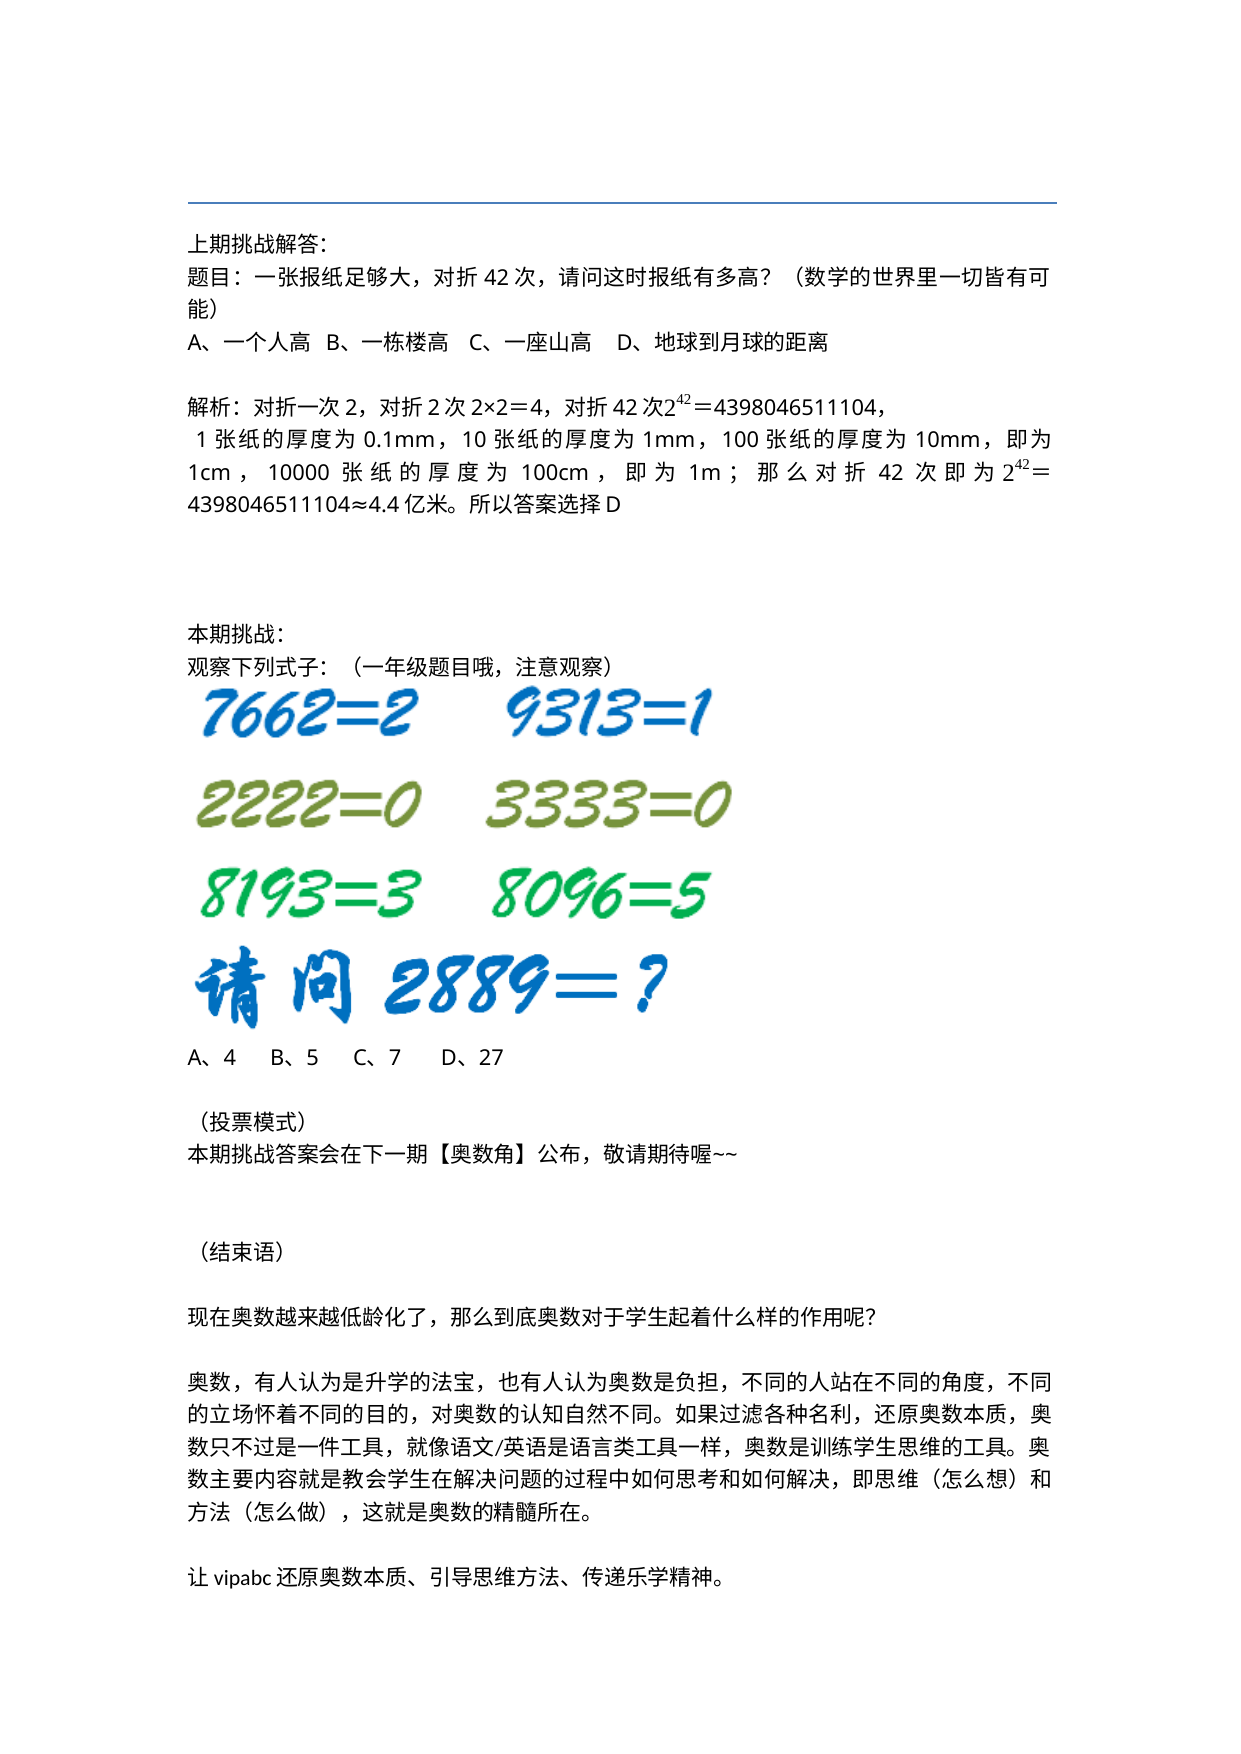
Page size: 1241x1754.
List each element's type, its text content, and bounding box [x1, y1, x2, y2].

text 让vipabc还原奥数本质、引导思维方法、传递乐学精神。 [187, 1559, 1053, 1592]
text A、一个人高 B、一栋楼高 C、一座山高 D、地球到月球的距离 [187, 324, 1053, 357]
text 奥数，有人认为是升学的法宝，也有人认为奥数是负担，不同的人站在不同的角度，不同的立场怀着不同的目的，对奥数的认知自然不同。如果过滤各种名利，还原奥数本质，奥数只不过是一件工具，就像语文/英语是语言类工具一样，奥数是训练学生思维的工具。奥数主要内容就是教会学生在解决问题的过程中如何思考和如何解决，即思维（怎么想）和方法（怎么做），这就是奥数的精髓所在。 [187, 1364, 1053, 1527]
text 解析：对折一次2，对折2次2×2＝4，对折42次＝4398046511104， [187, 389, 1053, 422]
text 本期挑战： [187, 617, 1053, 649]
text 上期挑战解答： [187, 227, 1053, 259]
text 观察下列式子：（一年级题目哦，注意观察） [187, 649, 1053, 682]
text 题目：一张报纸足够大，对折42次，请问这时报纸有多高？（数学的世界里一切皆有可能） [187, 259, 1053, 324]
text （投票模式） [187, 1104, 1053, 1137]
text 现在奥数越来越低龄化了，那么到底奥数对于学生起着什么样的作用呢？ [187, 1299, 1053, 1332]
text （结束语） [187, 1234, 1053, 1267]
text 1张纸的厚度为0.1mm，10张纸的厚度为1mm，100张纸的厚度为10mm，即为1cm，10000张纸的厚度为100cm，即为1m；那么对折42次即为＝4398046511104≈4.4亿米。所以答案选择D [187, 422, 1053, 519]
picture [187, 682, 746, 941]
picture [187, 942, 677, 1032]
text A、4 B、5 C、7 D、27 [187, 1039, 1053, 1072]
text 本期挑战答案会在下一期【奥数角】公布，敬请期待喔~~ [187, 1137, 1053, 1169]
